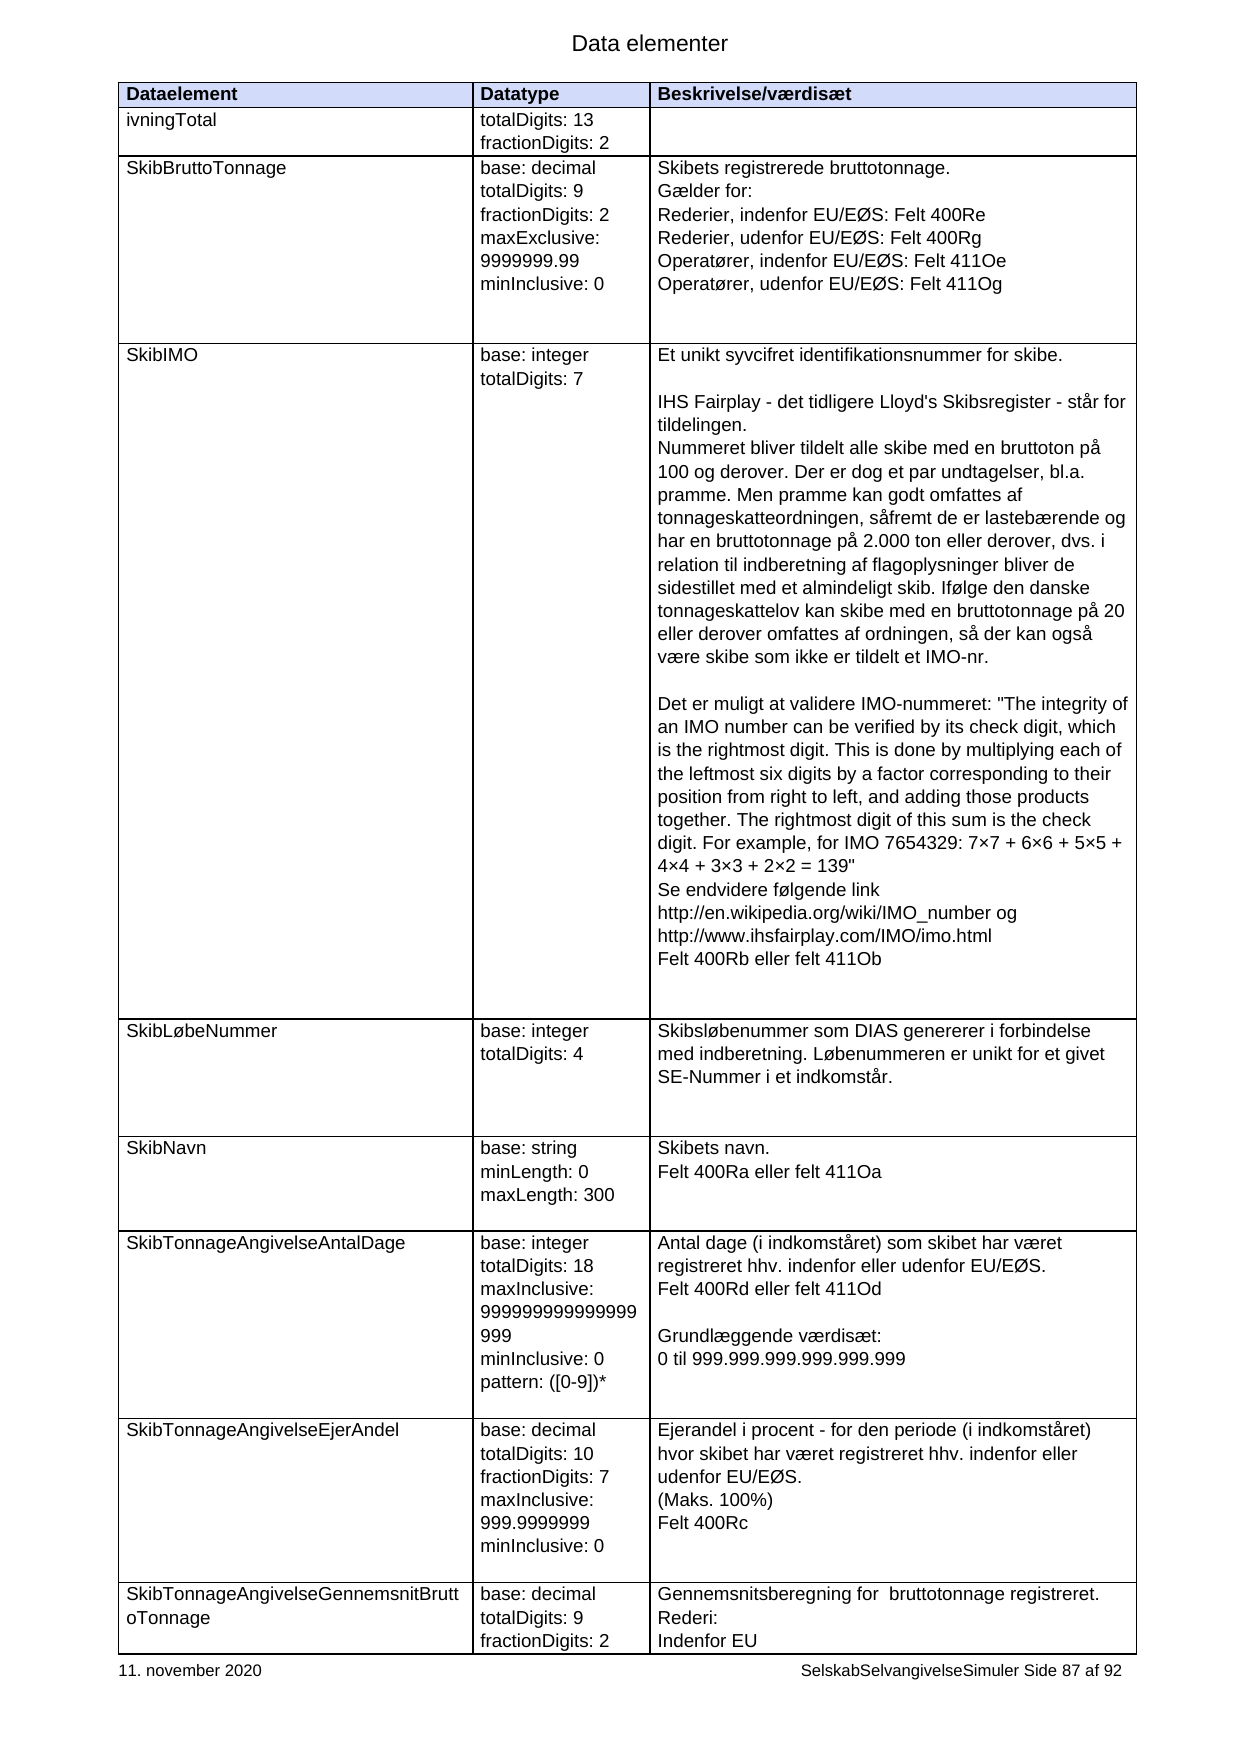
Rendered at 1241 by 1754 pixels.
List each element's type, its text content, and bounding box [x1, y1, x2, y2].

table_cell base: decimal totalDigits: 9 fractionDigits: 2 maxExclusive: 9999999.99 minInclusive: 0 [474, 157, 649, 343]
table_header Dataelement [119, 83, 472, 107]
table_cell base: integer totalDigits: 18 maxInclusive: 999999999999999999 minInclusive: 0 pattern: ([0-9])* [474, 1232, 649, 1417]
table_cell SkibIMO [119, 344, 472, 1018]
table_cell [651, 1583, 1136, 1653]
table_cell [119, 108, 472, 155]
table_cell Et unikt syvcifret identifikationsnummer for skibe. IHS Fairplay - det tidligere Lloyd's Skibsregister - står for tildelingen. Nummeret bliver tildelt alle skibe med en bruttoton på 100 og derover. Der er dog et par undtagelser, bl.a. pramme. Men pramme kan godt omfattes af tonnageskatteordningen, såfremt de er lastebærende og har en bruttotonnage på 2.000 ton eller derover, dvs. i relation til indberetning af flagoplysninger bliver de sidestillet med et almindeligt skib. Ifølge den danske tonnageskattelov kan skibe med en bruttotonnage på 20 eller derover omfattes af ordningen, så der kan også være skibe som ikke er tildelt et IMO-nr. Det er muligt at validere IMO-nummeret: "The integrity of an IMO number can be verified by its check digit, which is the rightmost digit. This is done by multiplying each of the leftmost six digits by a factor corresponding to their position from right to left, and adding those products together. The rightmost digit of this sum is the check digit. For example, for IMO 7654329: 7×7 + 6×6 + 5×5 + 4×4 + 3×3 + 2×2 = 139" Se endvidere følgende link http://en.wikipedia.org/wiki/IMO_number og http://www.ihsfairplay.com/IMO/imo.html Felt 400Rb eller felt 411Ob [651, 344, 1136, 1018]
table_header Beskrivelse/værdisæt [651, 83, 1136, 107]
table_cell SkibBruttoTonnage [119, 157, 472, 343]
table_cell base: string minLength: 0 maxLength: 300 [474, 1137, 649, 1230]
table_cell base: decimal totalDigits: 10 fractionDigits: 7 maxInclusive: 999.9999999 minInclusive: 0 [474, 1419, 649, 1582]
table_cell base: integer totalDigits: 4 [474, 1020, 649, 1136]
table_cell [474, 108, 649, 155]
table_cell SkibTonnageAngivelseEjerAndel [119, 1419, 472, 1582]
table_cell SkibNavn [119, 1137, 472, 1230]
table_cell base: integer totalDigits: 7 [474, 344, 649, 1018]
table_cell Skibsløbenummer som DIAS genererer i forbindelse med indberetning. Løbenummeren er unikt for et givet SE-Nummer i et indkomstår. [651, 1020, 1136, 1136]
table_cell SkibLøbeNummer [119, 1020, 472, 1136]
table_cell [119, 1583, 472, 1653]
table_cell Antal dage (i indkomståret) som skibet har været registreret hhv. indenfor eller udenfor EU/EØS. Felt 400Rd eller felt 411Od Grundlæggende værdisæt: 0 til 999.999.999.999.999.999 [651, 1232, 1136, 1417]
table_cell Ejerandel i procent - for den periode (i indkomståret) hvor skibet har været registreret hhv. indenfor eller udenfor EU/EØS. (Maks. 100%) Felt 400Rc [651, 1419, 1136, 1582]
table_cell SkibTonnageAngivelseAntalDage [119, 1232, 472, 1417]
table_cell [474, 1583, 649, 1653]
table_header Datatype [474, 83, 649, 107]
table_cell Skibets navn. Felt 400Ra eller felt 411Oa [651, 1137, 1136, 1230]
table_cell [651, 108, 1136, 155]
table_cell Skibets registrerede bruttotonnage. Gælder for: Rederier, indenfor EU/EØS: Felt 400Re Rederier, udenfor EU/EØS: Felt 400Rg Operatører, indenfor EU/EØS: Felt 411Oe Operatører, udenfor EU/EØS: Felt 411Og [651, 157, 1136, 343]
